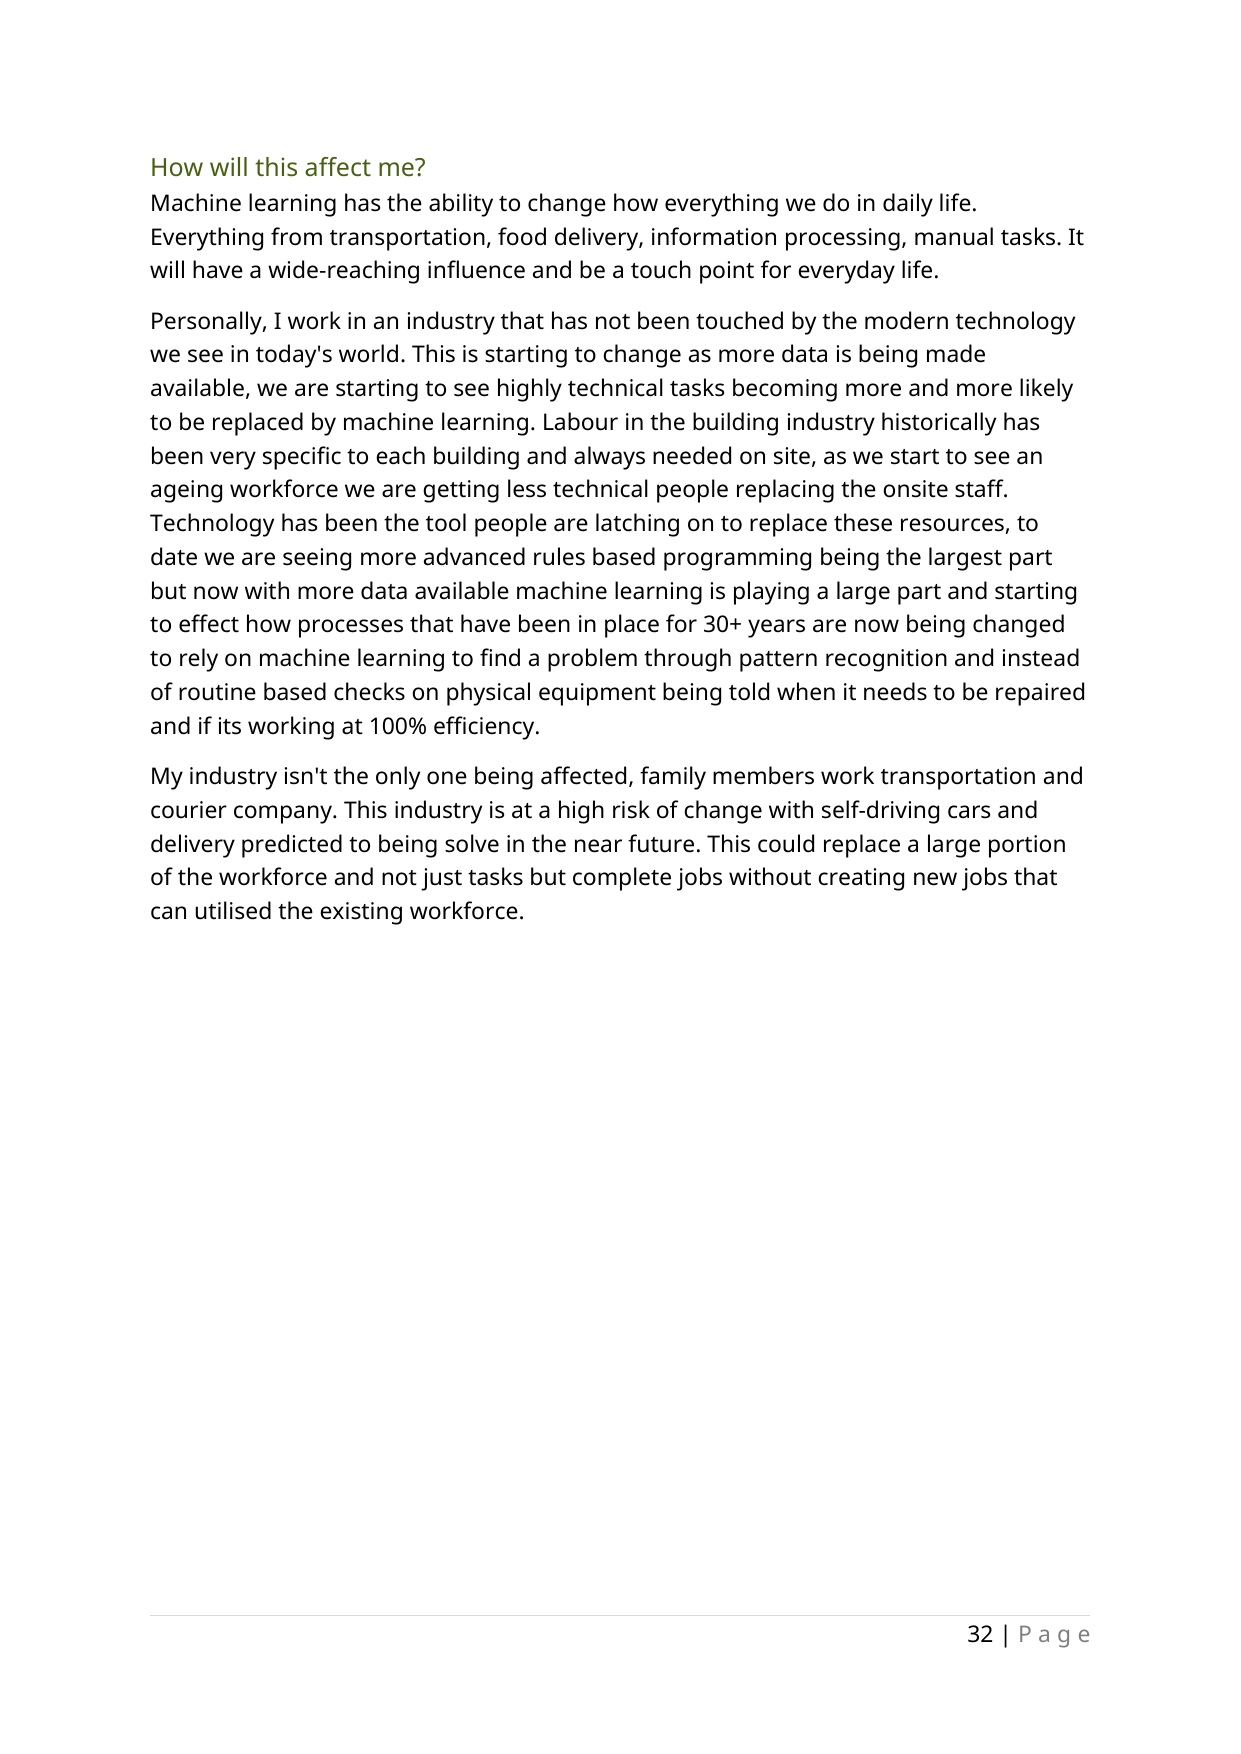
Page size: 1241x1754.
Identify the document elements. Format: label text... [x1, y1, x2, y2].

text Machine learning has the ability to change how everything we do in daily life. Everything from transportation, food delivery, information processing, manual tasks. It will have a wide-reaching influence and be a touch point for everyday life. [150, 187, 1090, 286]
text Personally, I work in an industry that has not been touched by the modern technology we see in today's world. This is starting to change as more data is being made available, we are starting to see highly technical tasks becoming more and more likely to be replaced by machine learning. Labour in the building industry historically has been very specific to each building and always needed on site, as we start to see an ageing workforce we are getting less technical people replacing the onsite staff. Technology has been the tool people are latching on to replace these resources, to date we are seeing more advanced rules based programming being the largest part but now with more data available machine learning is playing a large part and starting to effect how processes that have been in place for 30+ years are now being changed to rely on machine learning to find a problem through pattern recognition and instead of routine based checks on physical equipment being told when it needs to be repaired and if its working at 100% efficiency. [150, 305, 1090, 741]
subtitle How will this affect me? [150, 150, 1090, 184]
text My industry isn't the only one being affected, family members work transportation and courier company. This industry is at a high risk of change with self-driving cars and delivery predicted to being solve in the near future. This could replace a large portion of the workforce and not just tasks but complete jobs without creating new jobs that can utilised the existing workforce. [150, 760, 1090, 926]
